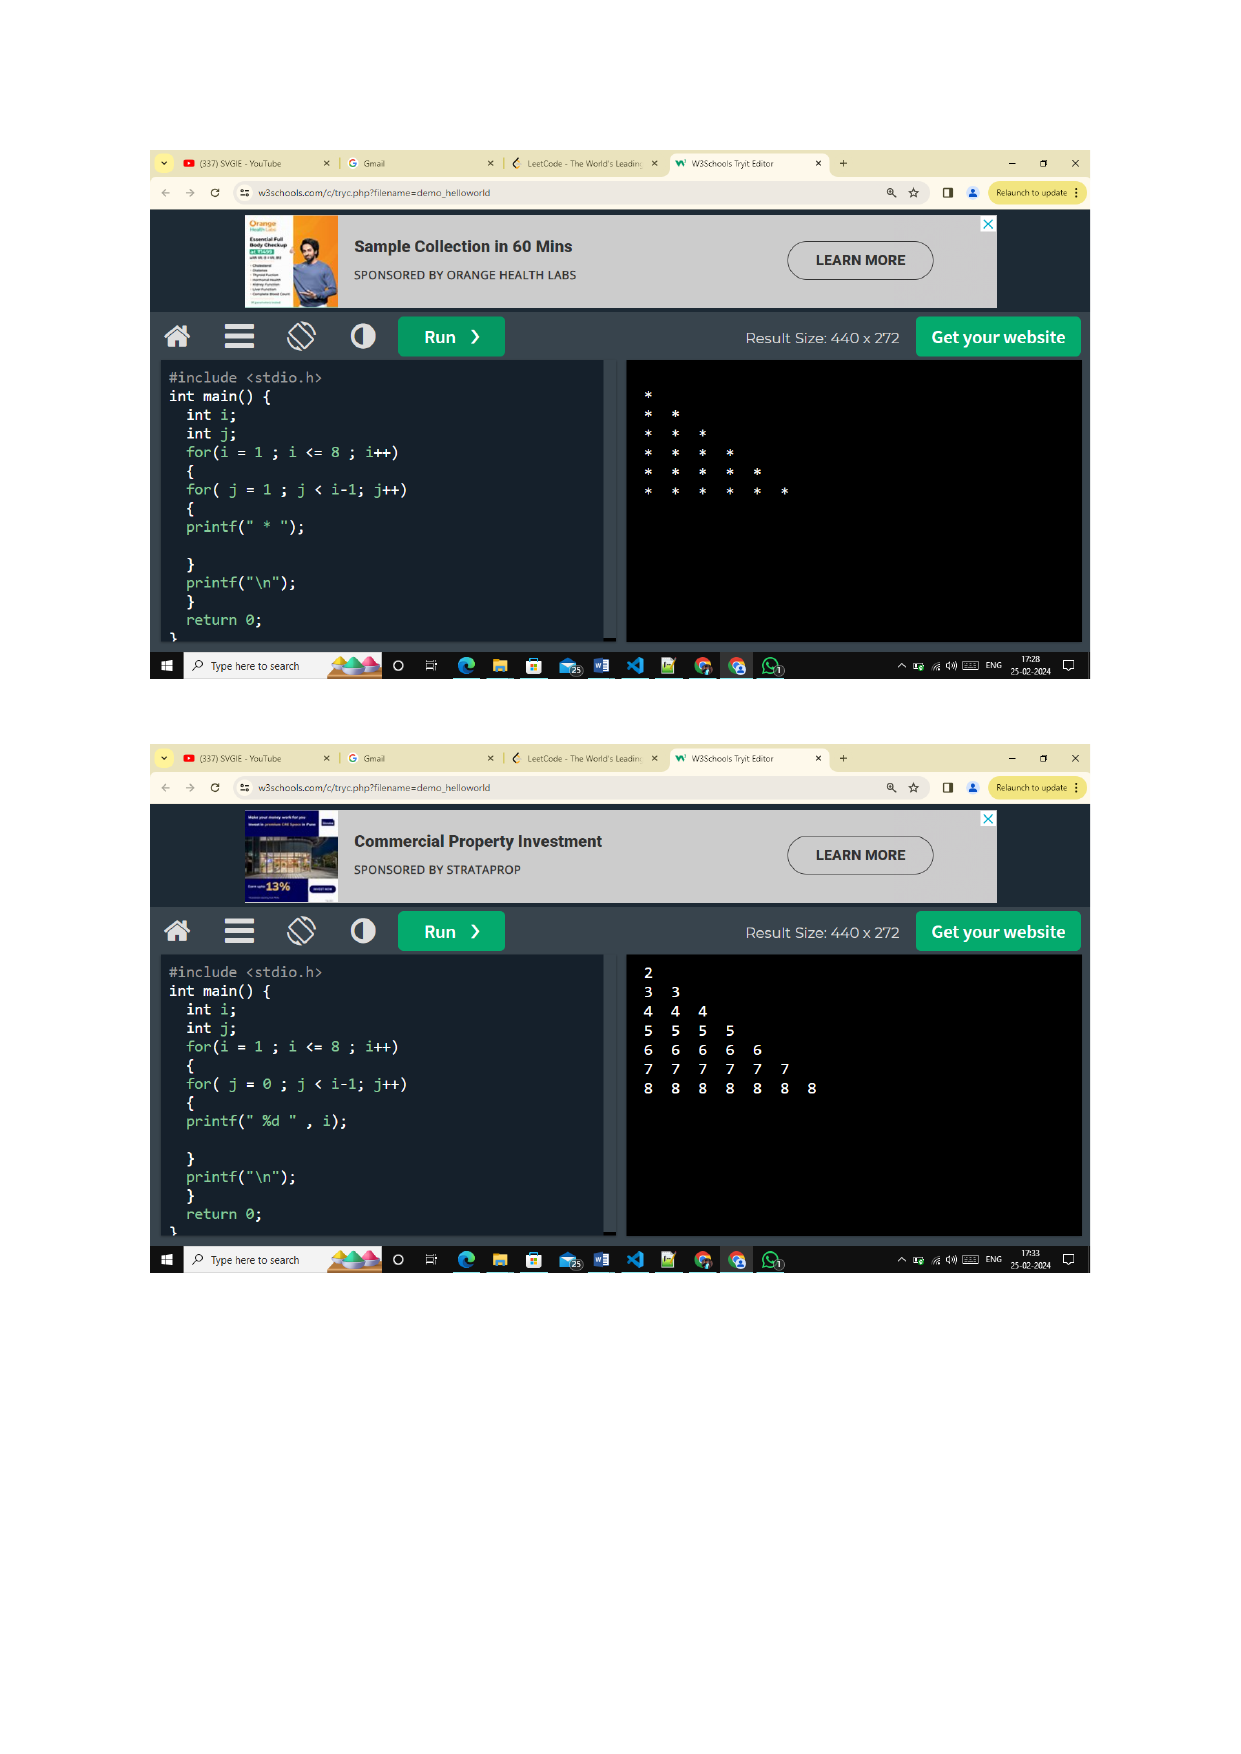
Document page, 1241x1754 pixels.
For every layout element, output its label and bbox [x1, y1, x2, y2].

picture [150, 744, 1091, 1273]
picture [150, 150, 1091, 679]
